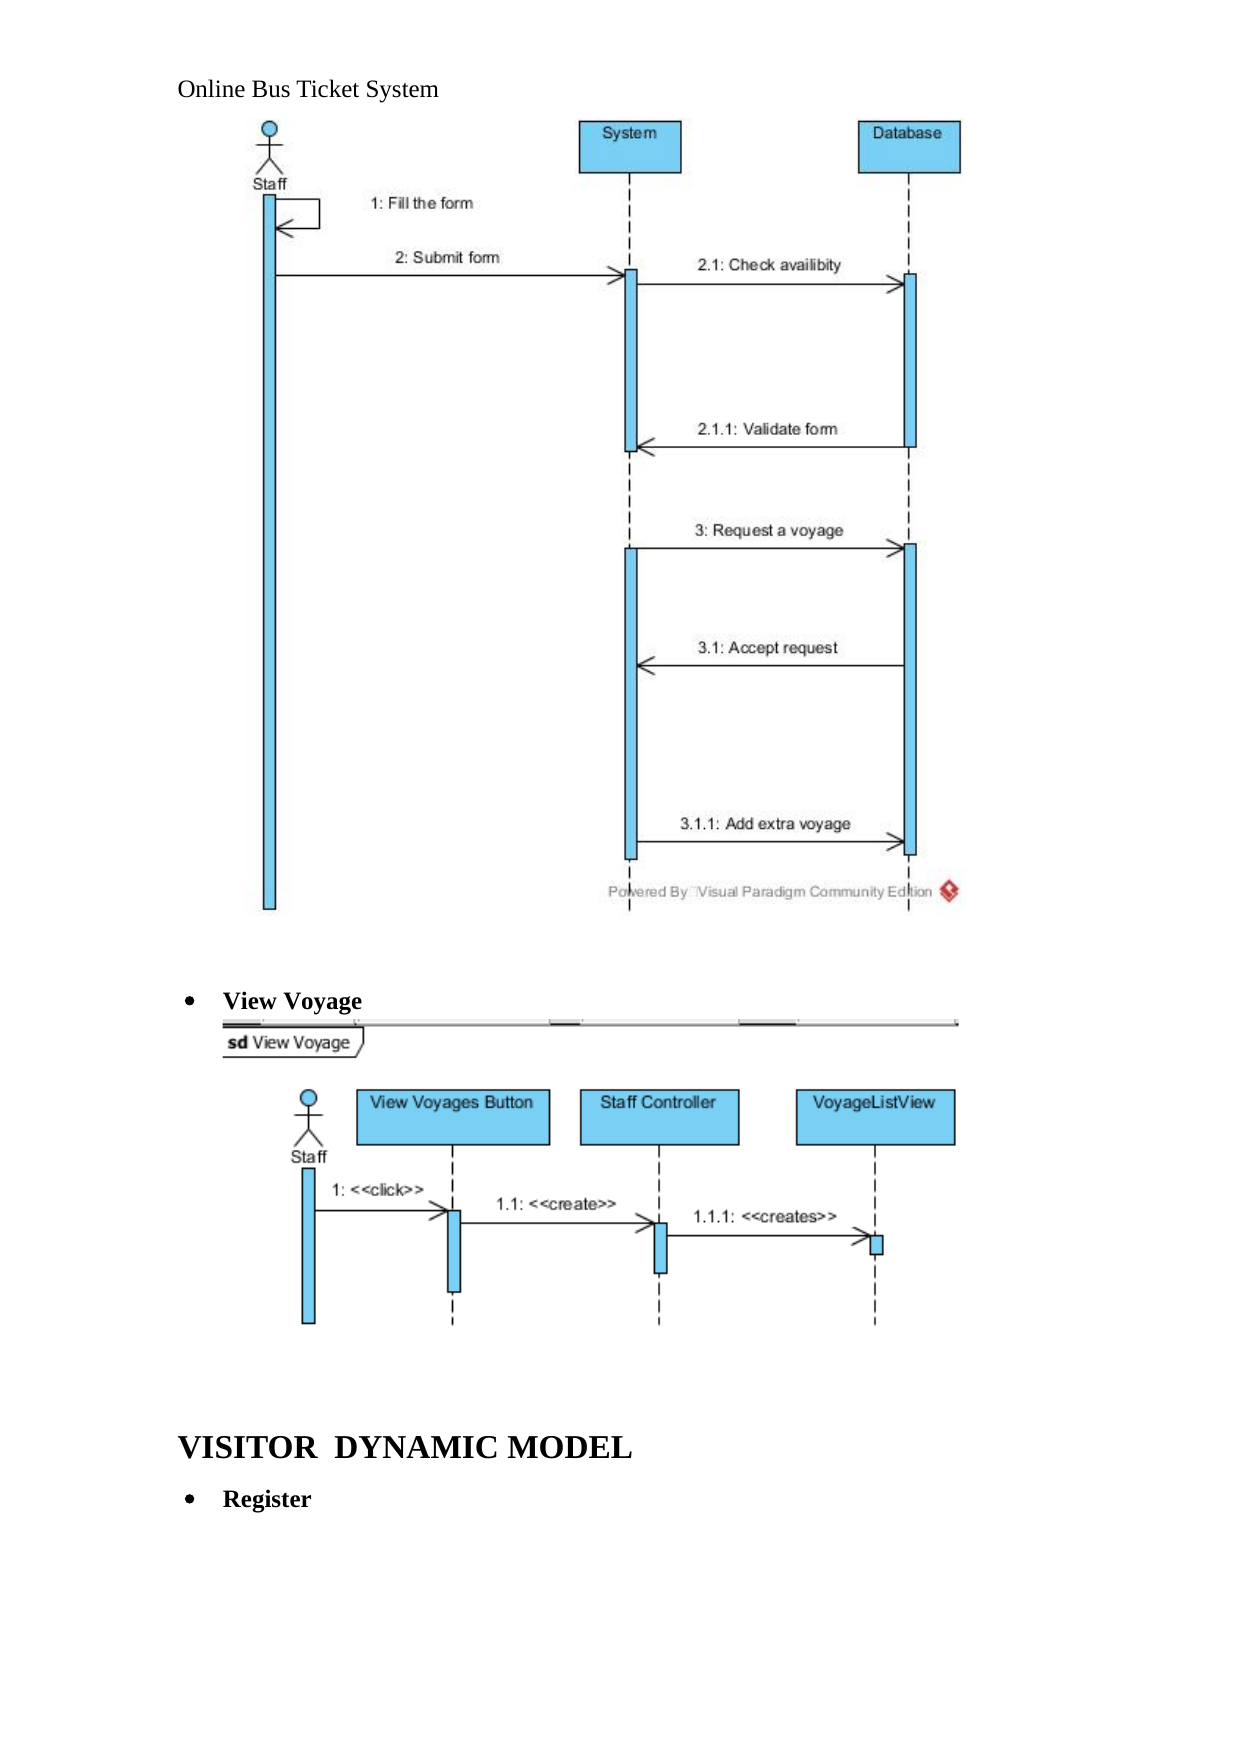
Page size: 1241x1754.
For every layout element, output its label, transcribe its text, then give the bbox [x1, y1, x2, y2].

picture [222, 1019, 959, 1337]
list View Voyage [185, 986, 1093, 1015]
picture [222, 118, 967, 916]
text VISITOR DYNAMIC MODEL [148, 1428, 1093, 1466]
list Register [185, 1484, 1093, 1513]
